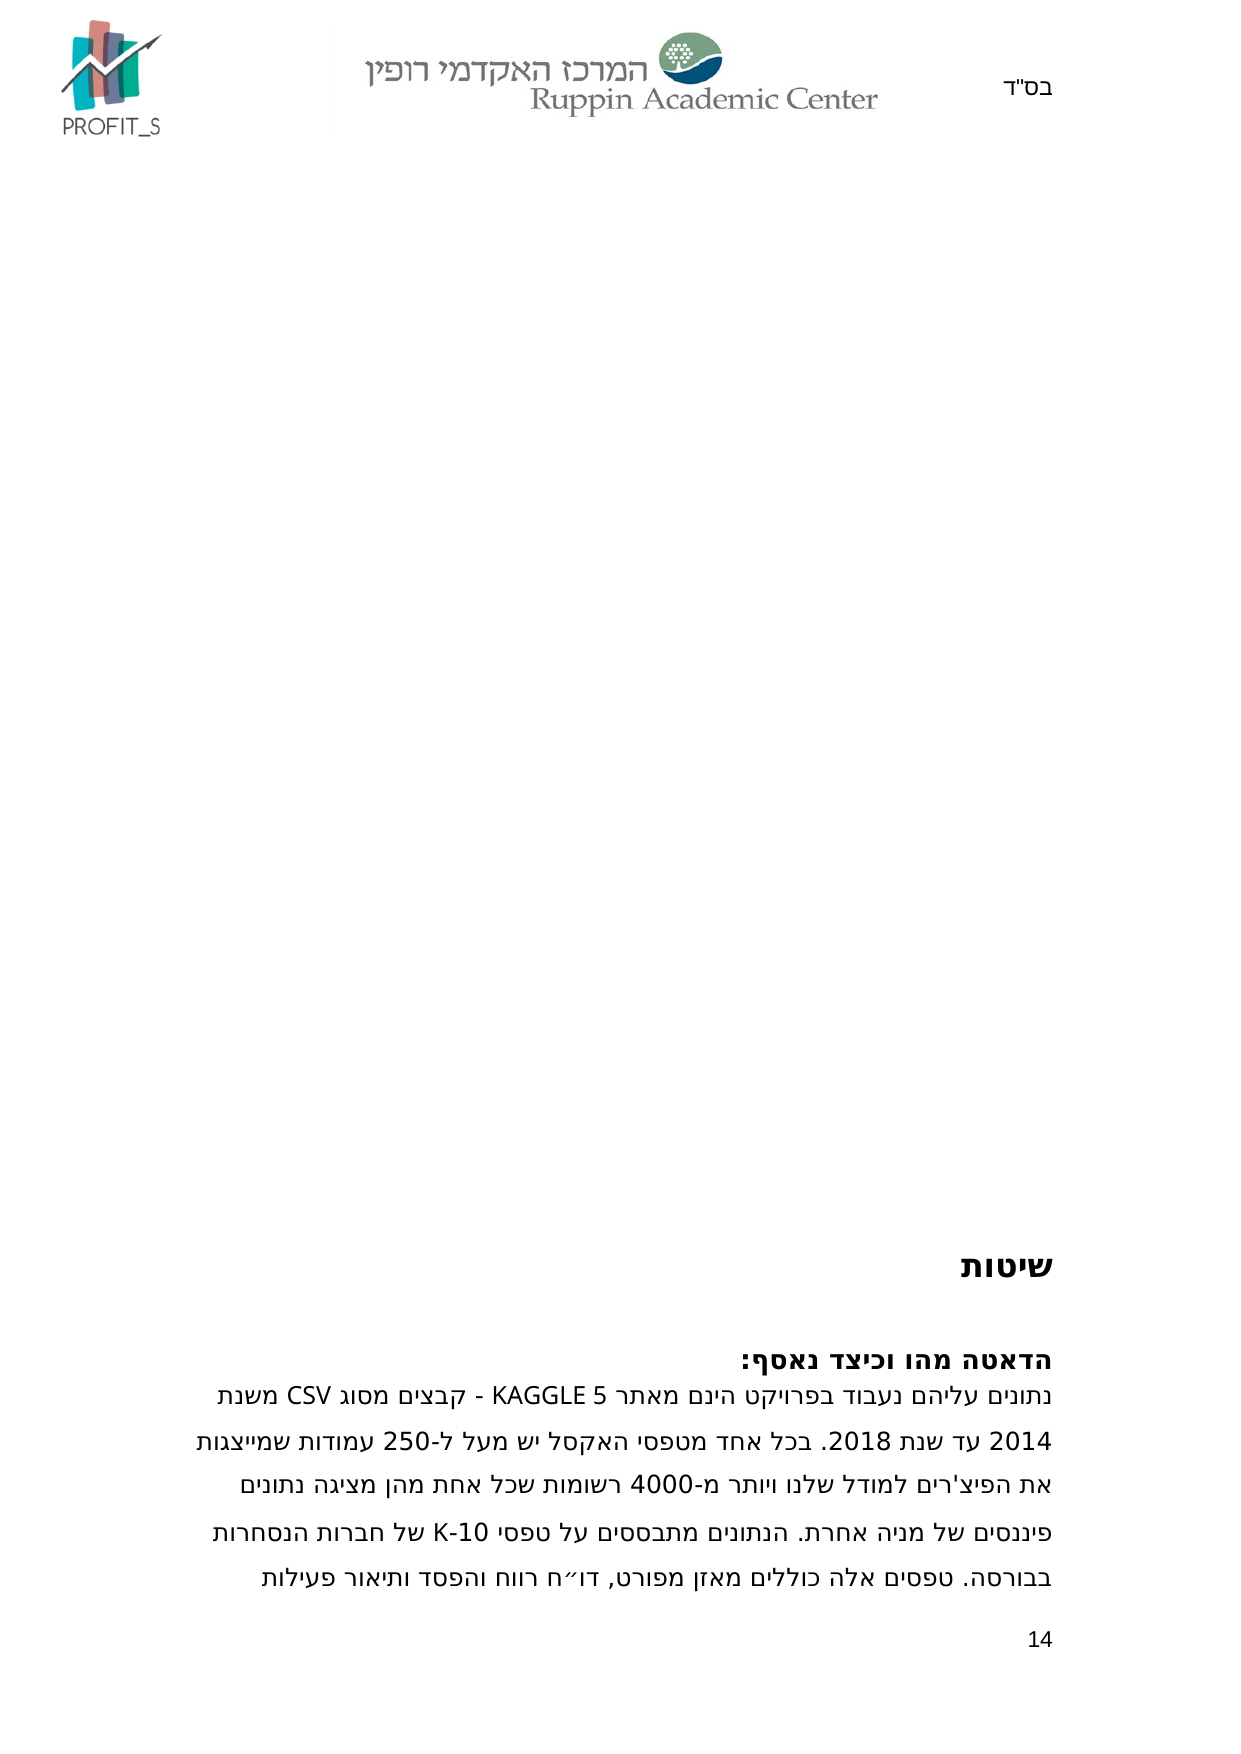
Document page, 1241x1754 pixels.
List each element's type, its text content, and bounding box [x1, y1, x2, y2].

subtitle שיטות [187, 1247, 1053, 1286]
subtitle הדאטה מהו וכיצד נאסף: [187, 1344, 1053, 1376]
picture [25, 9, 188, 149]
picture [332, 17, 910, 139]
